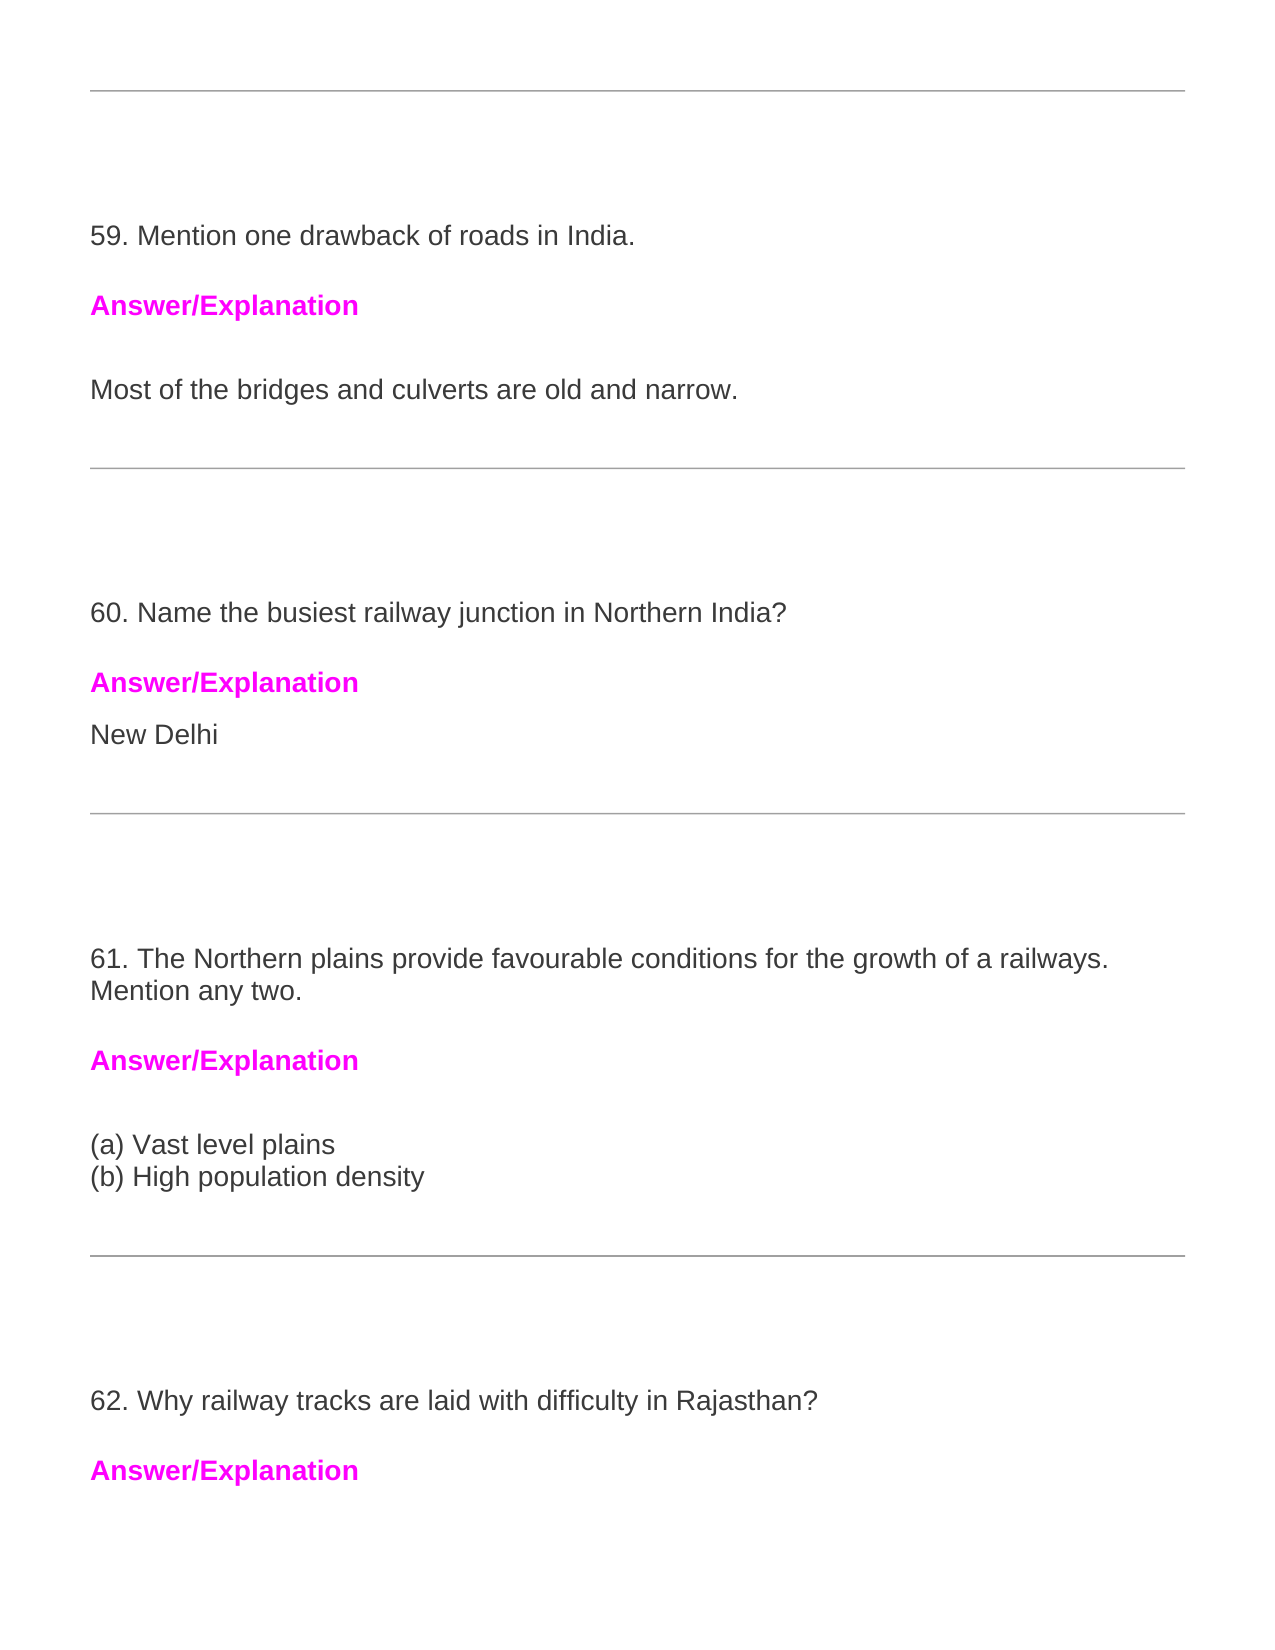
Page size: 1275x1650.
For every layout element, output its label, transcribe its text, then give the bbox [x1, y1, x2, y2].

text Most of the bridges and culverts are old and narrow. [90, 340, 1185, 405]
text Answer/Explanation [90, 289, 1185, 321]
text New Delhi [90, 718, 1185, 750]
text Answer/Explanation [90, 1044, 1185, 1076]
text Answer/Explanation [90, 666, 1185, 699]
text (a) Vast level plains (b) High population density [90, 1096, 1185, 1193]
text 62. Why railway tracks are laid with difficulty in Rajasthan? [90, 1384, 1185, 1416]
text 60. Name the busiest railway junction in Northern India? [90, 596, 1185, 629]
text Answer/Explanation [90, 1454, 1185, 1486]
text 61. The Northern plains provide favourable conditions for the growth of a railways. Mention any two. [90, 942, 1185, 1006]
text 59. Mention one drawback of roads in India. [90, 219, 1185, 251]
